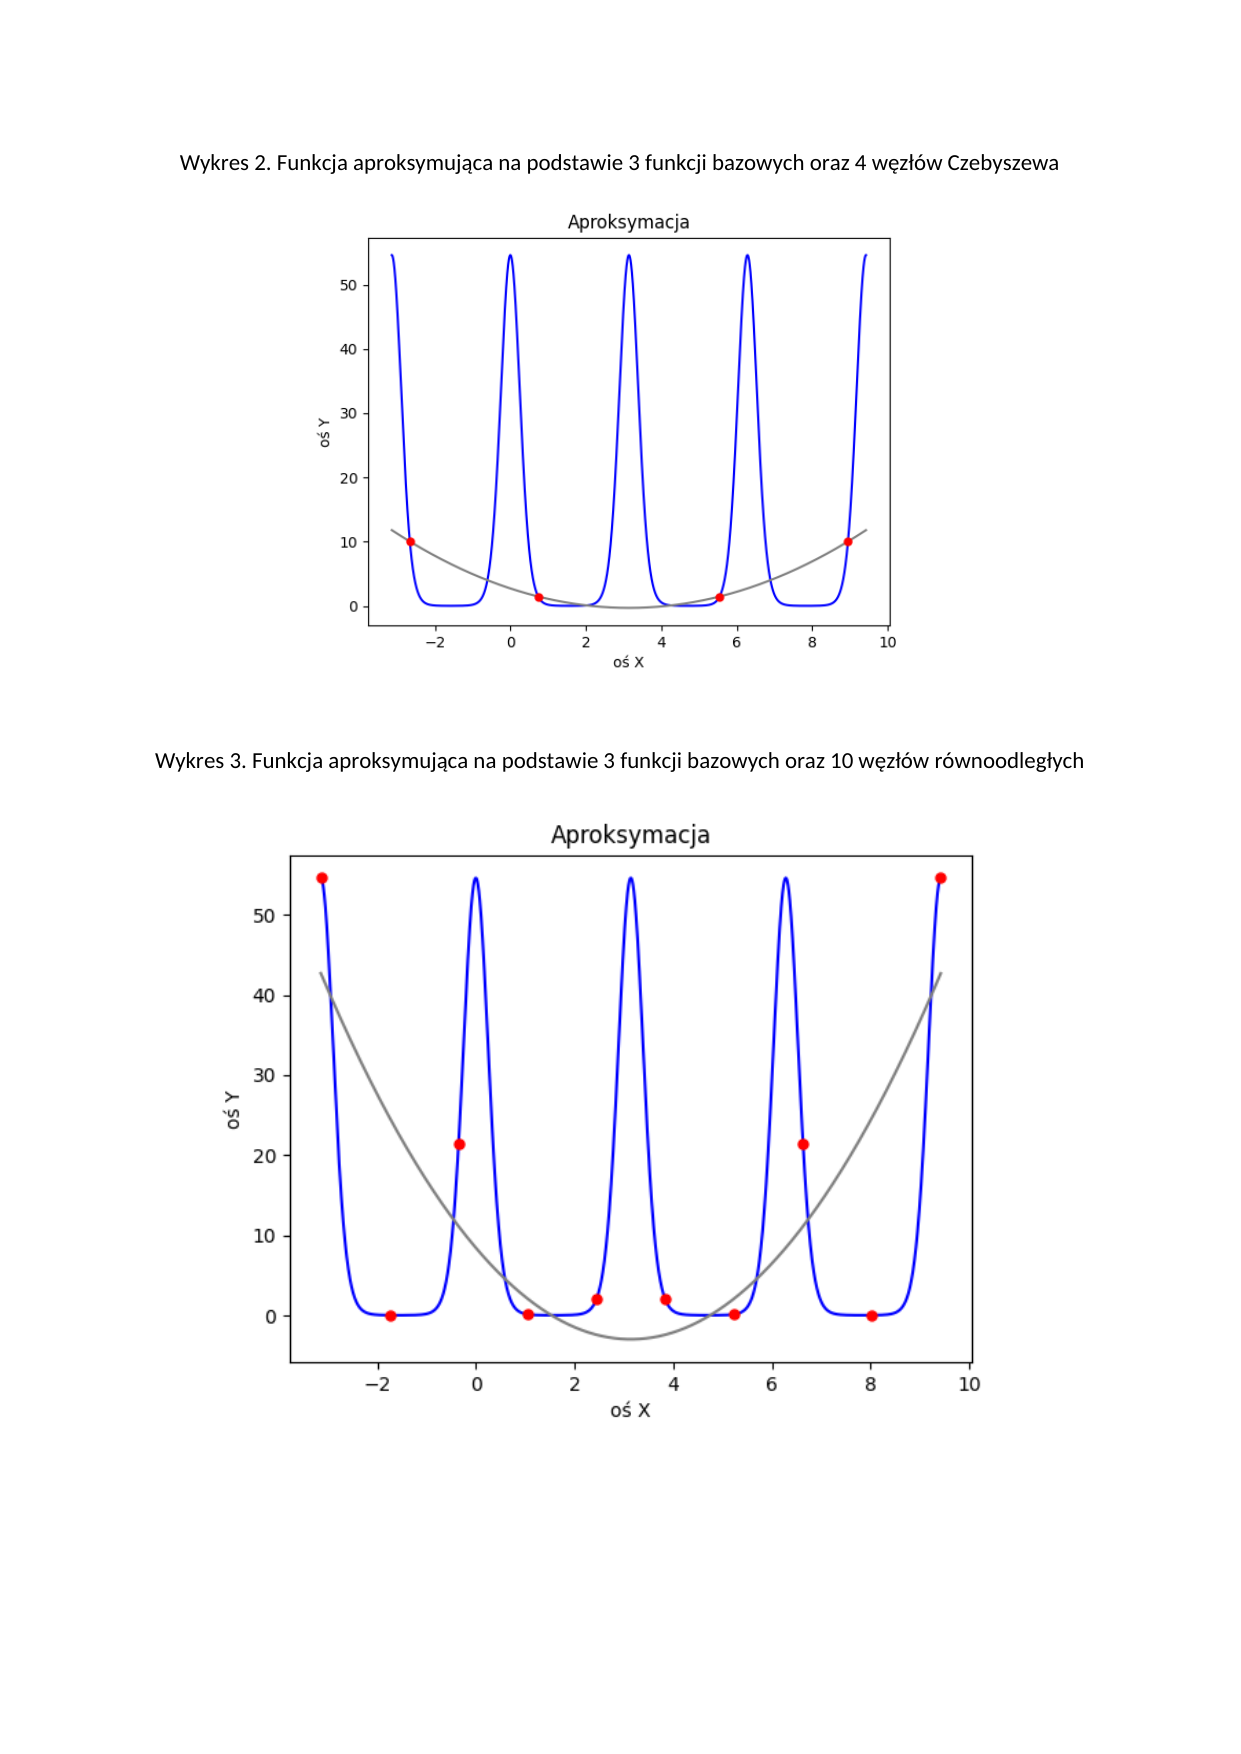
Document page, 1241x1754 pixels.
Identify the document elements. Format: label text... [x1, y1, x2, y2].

picture [284, 177, 957, 681]
picture [180, 776, 1060, 1435]
